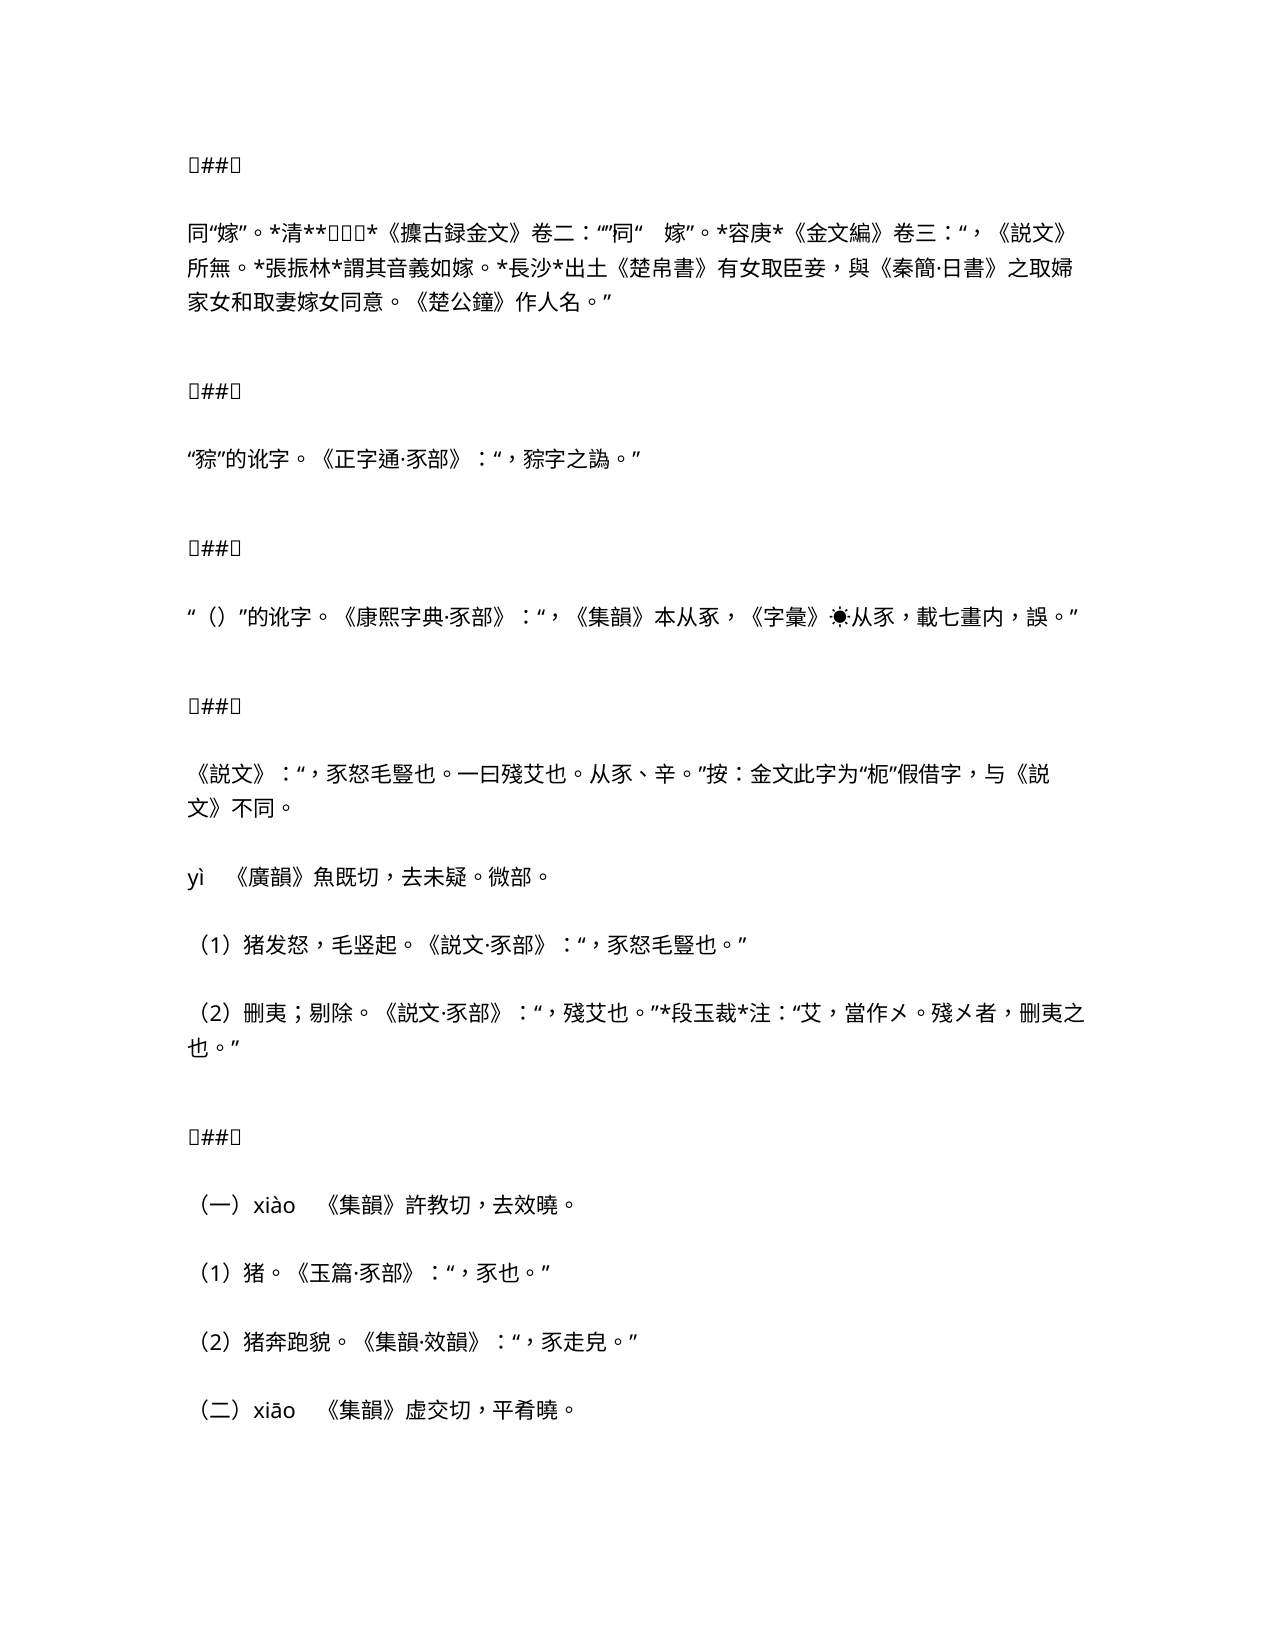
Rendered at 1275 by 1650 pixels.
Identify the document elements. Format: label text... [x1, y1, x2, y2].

text 𧱍##𧱍 “䝋”的讹字。《正字通·豕部》：“𧱍，䝋字之譌。” [187, 376, 1087, 508]
text 𧱎##𧱎 “𧱧（𢁁）”的讹字。《康熙字典·豕部》：“𧱎，《集韻》本从豖，《字彙》☀从豕，載七畫内，誤。” [187, 533, 1087, 666]
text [187, 1122, 1087, 1459]
text 𧱌##𧱌 同“嫁”。*清**吴式芬*《攈古録金文》卷二：“𧱌”，同“嫁”。*容庚*《金文編》卷三：“𧱌，《説文》所無。*張振林*謂其音義如嫁。*長沙*出土《楚帛書》有𧱌女取臣妾，與《秦簡·日書》之取婦家女和取妻嫁女同意。《楚公𧱌鐘》作人名。” [187, 150, 1087, 351]
text 𧱏##𧱏 《説文》：“𧱏，豕怒毛豎也。一曰殘艾也。从豕、辛。”按：金文此字为“枙”假借字，与《説文》不同。 yì 《廣韻》魚既切，去未疑。微部。 （1）猪发怒，毛竖起。《説文·豕部》：“𧱏，豕怒毛豎也。” （2）删夷；剔除。《説文·豕部》：“𧱏，殘艾也。”*段玉裁*注：“艾，當作㐅。殘㐅者，删夷之也。” [187, 691, 1087, 1096]
